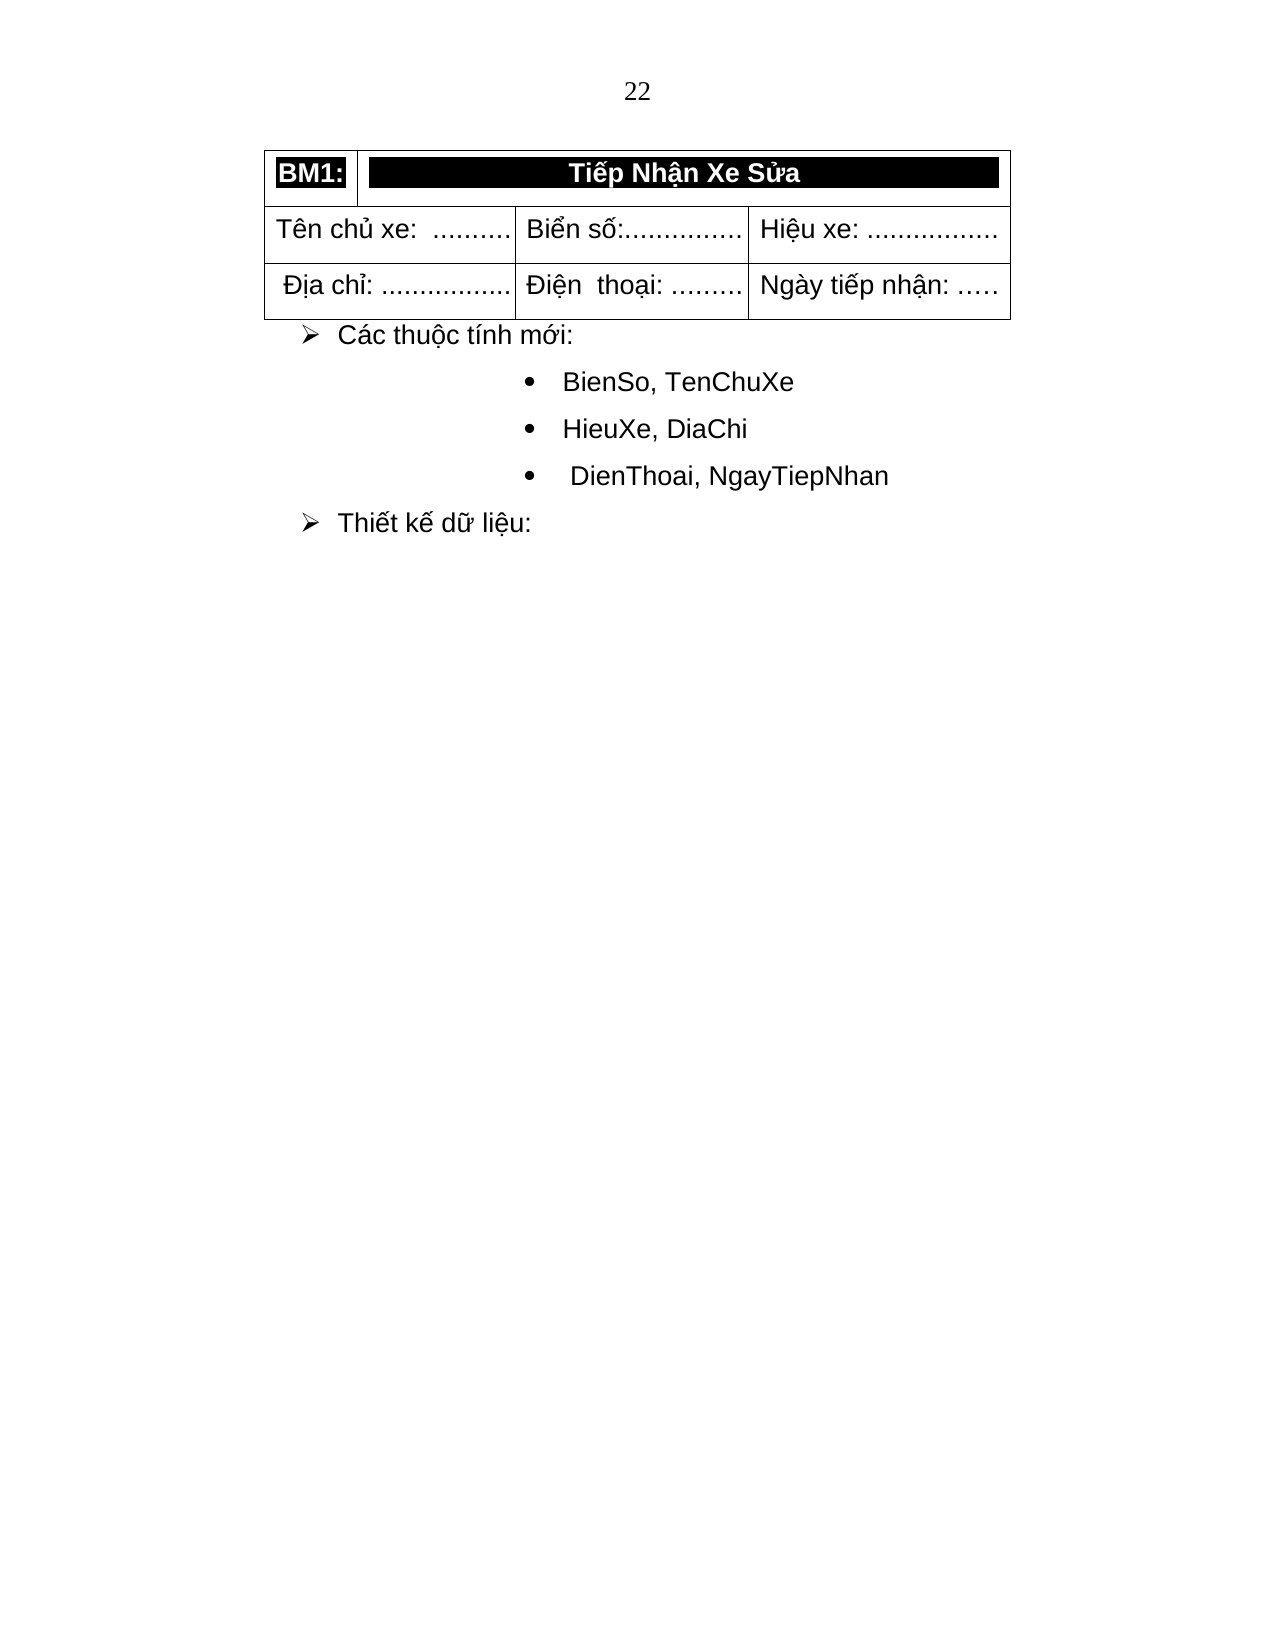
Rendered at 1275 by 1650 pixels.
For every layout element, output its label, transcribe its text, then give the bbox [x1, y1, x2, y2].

table_cell Điện thoại: [516, 264, 748, 319]
table_cell Biển số: [516, 207, 748, 262]
list Thiết kế dữ liệu: [300, 507, 1125, 538]
list HieuXe, DiaChi [525, 413, 1125, 444]
table_cell Ngày tiếp nhận: [749, 264, 1010, 319]
table_cell Địa chỉ: [265, 264, 515, 319]
list Các thuộc tính mới: [300, 319, 1125, 351]
list DienThoai, NgayTiepNhan [525, 460, 1125, 492]
table_cell Hiệu xe: [749, 207, 1010, 262]
list BienSo, TenChuXe [525, 366, 1125, 398]
table_cell Tên chủ xe: [265, 207, 515, 262]
table_header BM1: [265, 151, 357, 206]
table_header Tiếp Nhận Xe Sửa [358, 151, 1010, 206]
